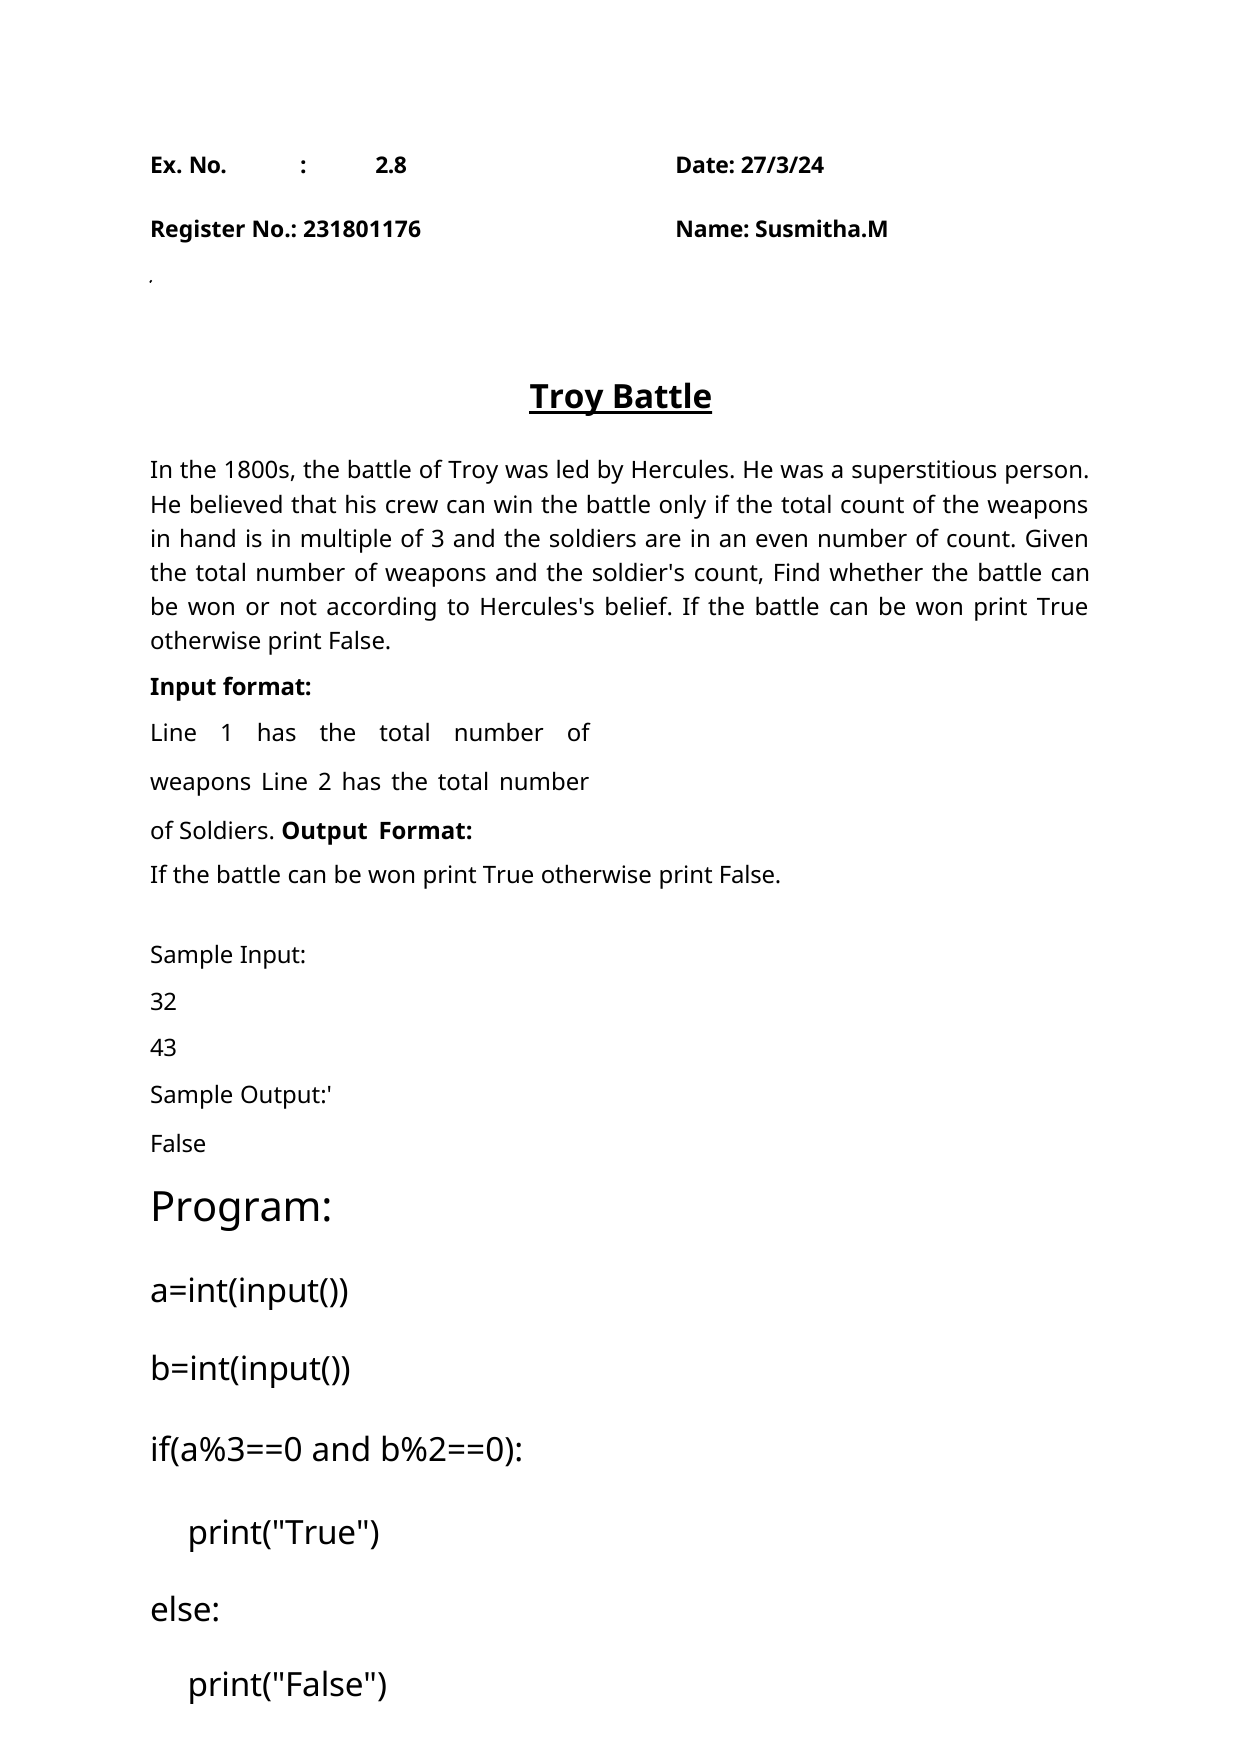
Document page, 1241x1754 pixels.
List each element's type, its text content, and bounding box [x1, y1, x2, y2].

text Ex. No. : 2.8 Date: 27/3/24 [150, 149, 1136, 180]
text Program: a=int(input()) b=int(input()) [150, 1177, 377, 1391]
text Line 1 has the total number of weapons Line 2 has the total number of Soldiers. Output Format: [150, 716, 589, 846]
text else: [150, 1591, 1136, 1629]
subtitle Input format: [150, 669, 1136, 702]
text if(a%3==0 and b%2==0): print("True") [150, 1426, 653, 1554]
text 43 [150, 1031, 1136, 1063]
text If the battle can be won print True otherwise print False. [150, 863, 1136, 889]
text 32 [150, 984, 1136, 1017]
subtitle Troy Battle [153, 373, 1088, 418]
text In the 1800s, the battle of Troy was led by Hercules. He was a superstitious person. He believed that his crew can win the battle only if the total count of the weapons in hand is in multiple of 3 and the soldiers are in an even number of count. Given the total number of weapons and the soldier's count, Find whether the battle can be won or not according to Hercules's belief. If the battle can be won print True otherwise print False. [150, 453, 1091, 657]
text print("False") [187, 1660, 1136, 1706]
text Sample Output:' False [150, 1078, 377, 1159]
text Register No.: 231801176 Name: Susmitha.M [150, 213, 1136, 245]
text Sample Input: [150, 938, 1136, 970]
